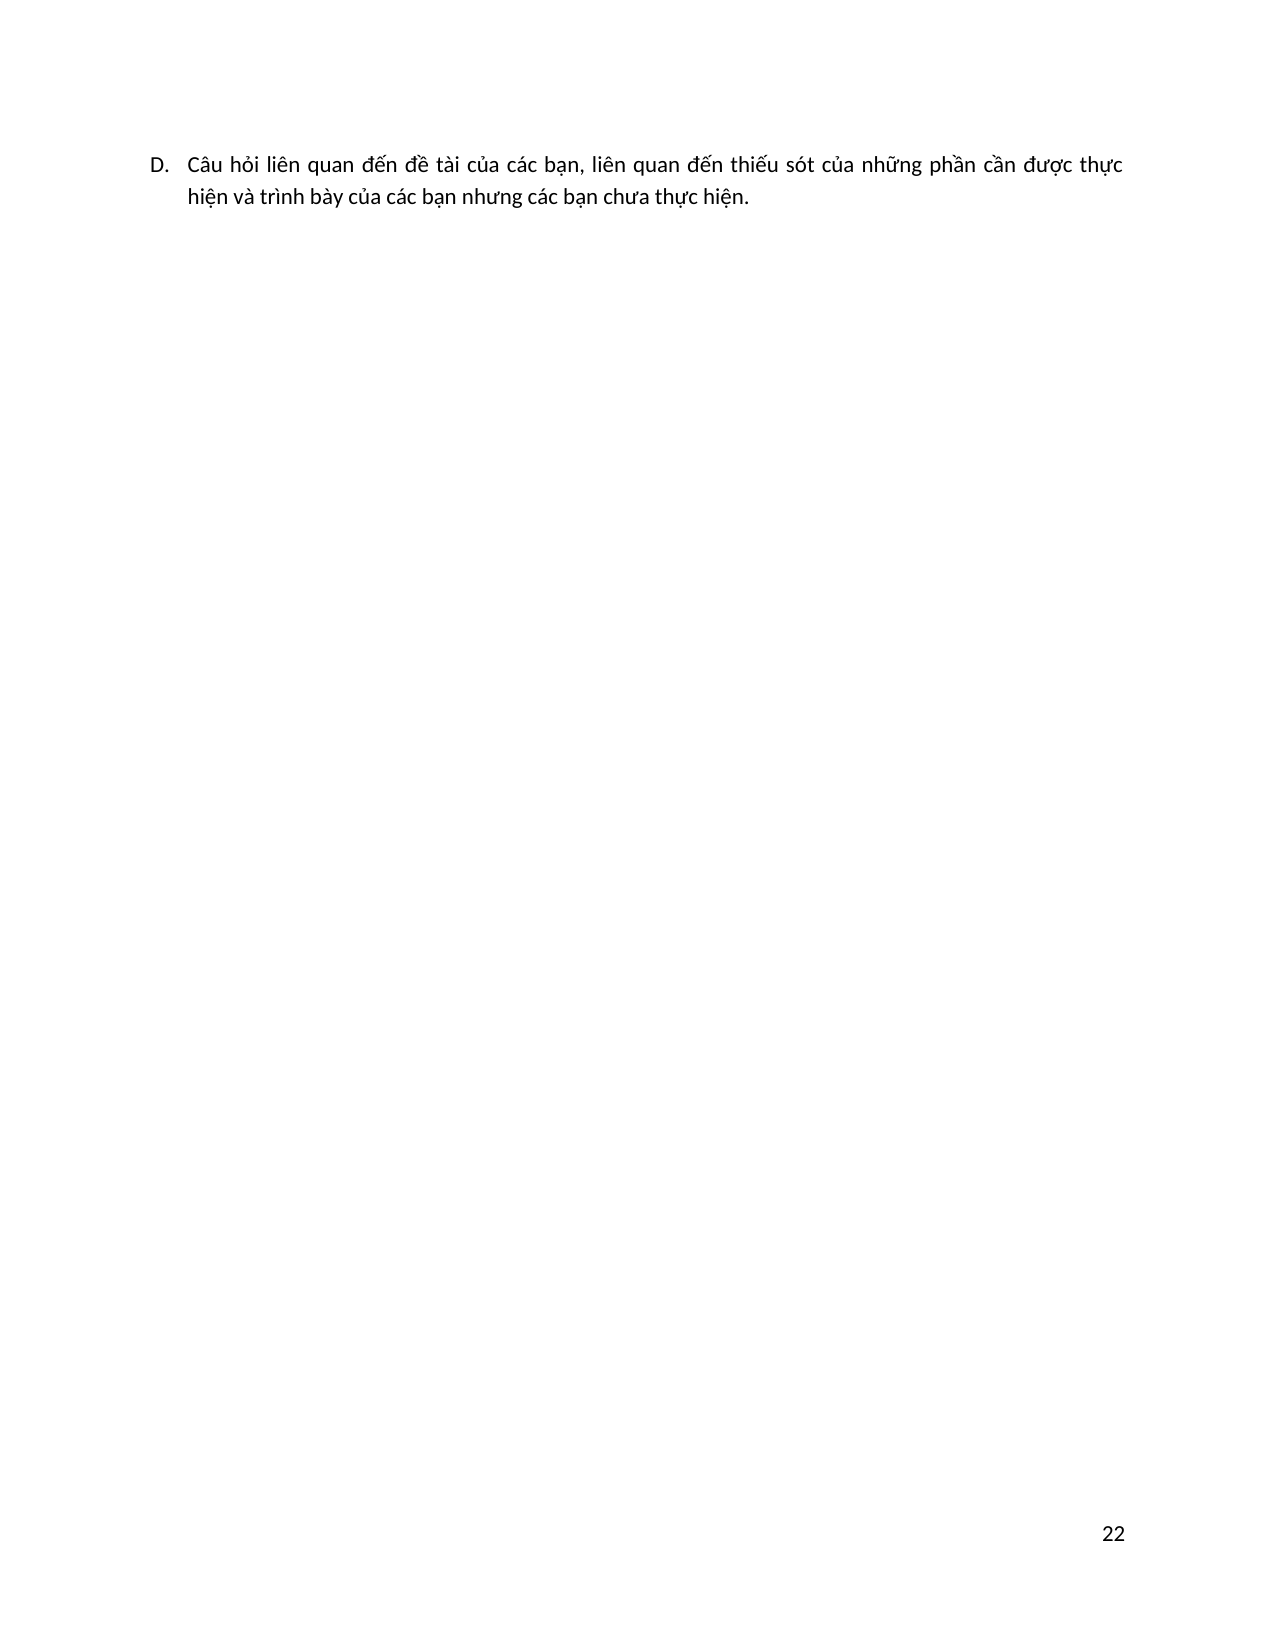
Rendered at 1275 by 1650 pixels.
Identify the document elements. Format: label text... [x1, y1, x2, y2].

list Câu hỏi liên quan đến đề tài của các bạn, liên quan đến thiếu sót của những phần cần được thực hiện và trình bày của các bạn nhưng các bạn chưa thực hiện. [150, 150, 1125, 210]
